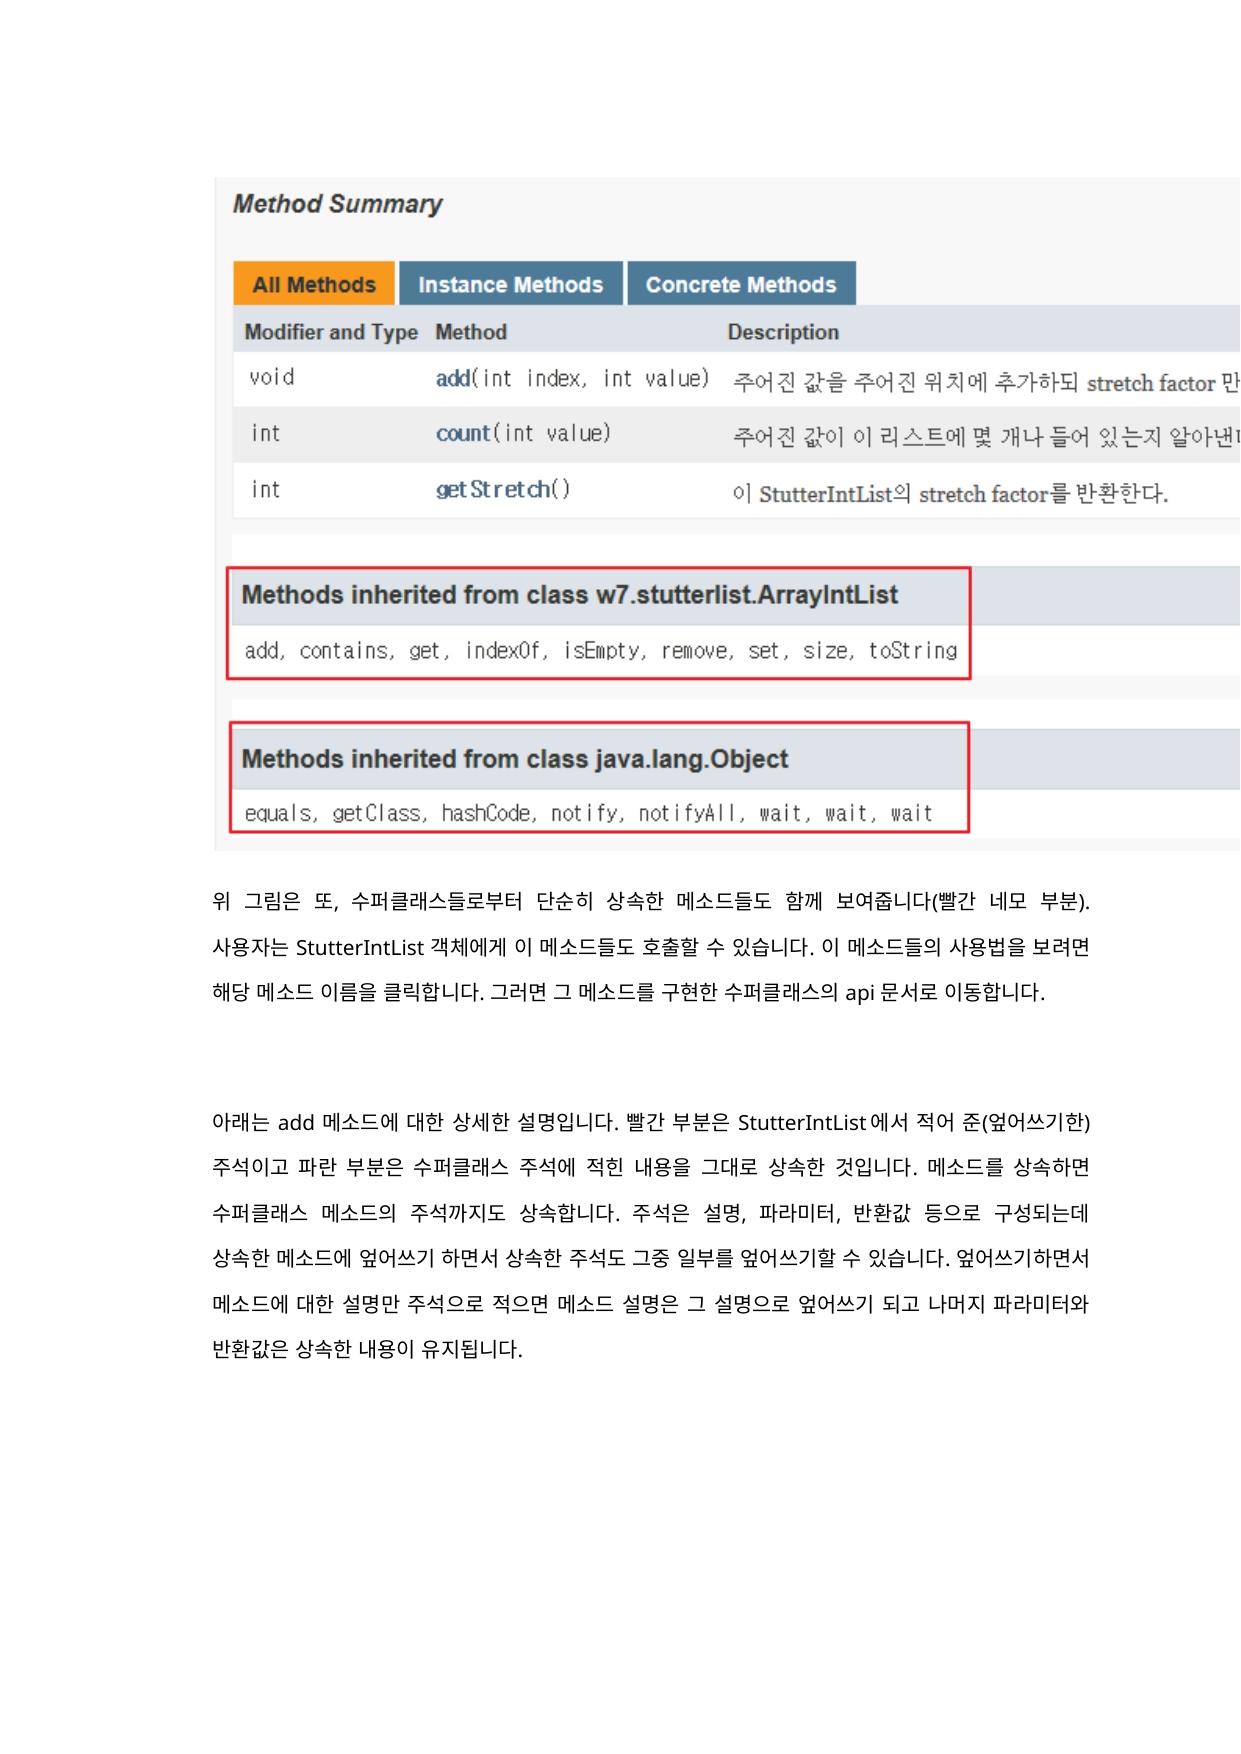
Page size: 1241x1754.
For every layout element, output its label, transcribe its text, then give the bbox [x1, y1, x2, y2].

picture [212, 177, 1241, 851]
text 아래는 add 메소드에 대한 상세한 설명입니다. 빨간 부분은 StutterIntList에서 적어 준(엎어쓰기한) 주석이고 파란 부분은 수퍼클래스 주석에 적힌 내용을 그대로 상속한 것입니다. 메소드를 상속하면 수퍼클래스 메소드의 주석까지도 상속합니다. 주석은 설명, 파라미터, 반환값 등으로 구성되는데 상속한 메소드에 엎어쓰기 하면서 상속한 주석도 그중 일부를 엎어쓰기할 수 있습니다. 엎어쓰기하면서 메소드에 대한 설명만 주석으로 적으면 메소드 설명은 그 설명으로 엎어쓰기 되고 나머지 파라미터와 반환값은 상속한 내용이 유지됩니다. [212, 1106, 1090, 1363]
text 위 그림은 또, 수퍼클래스들로부터 단순히 상속한 메소드들도 함께 보여줍니다(빨간 네모 부분). 사용자는 StutterIntList 객체에게 이 메소드들도 호출할 수 있습니다. 이 메소드들의 사용법을 보려면 해당 메소드 이름을 클릭합니다. 그러면 그 메소드를 구현한 수퍼클래스의 api 문서로 이동합니다. [212, 886, 1090, 1007]
